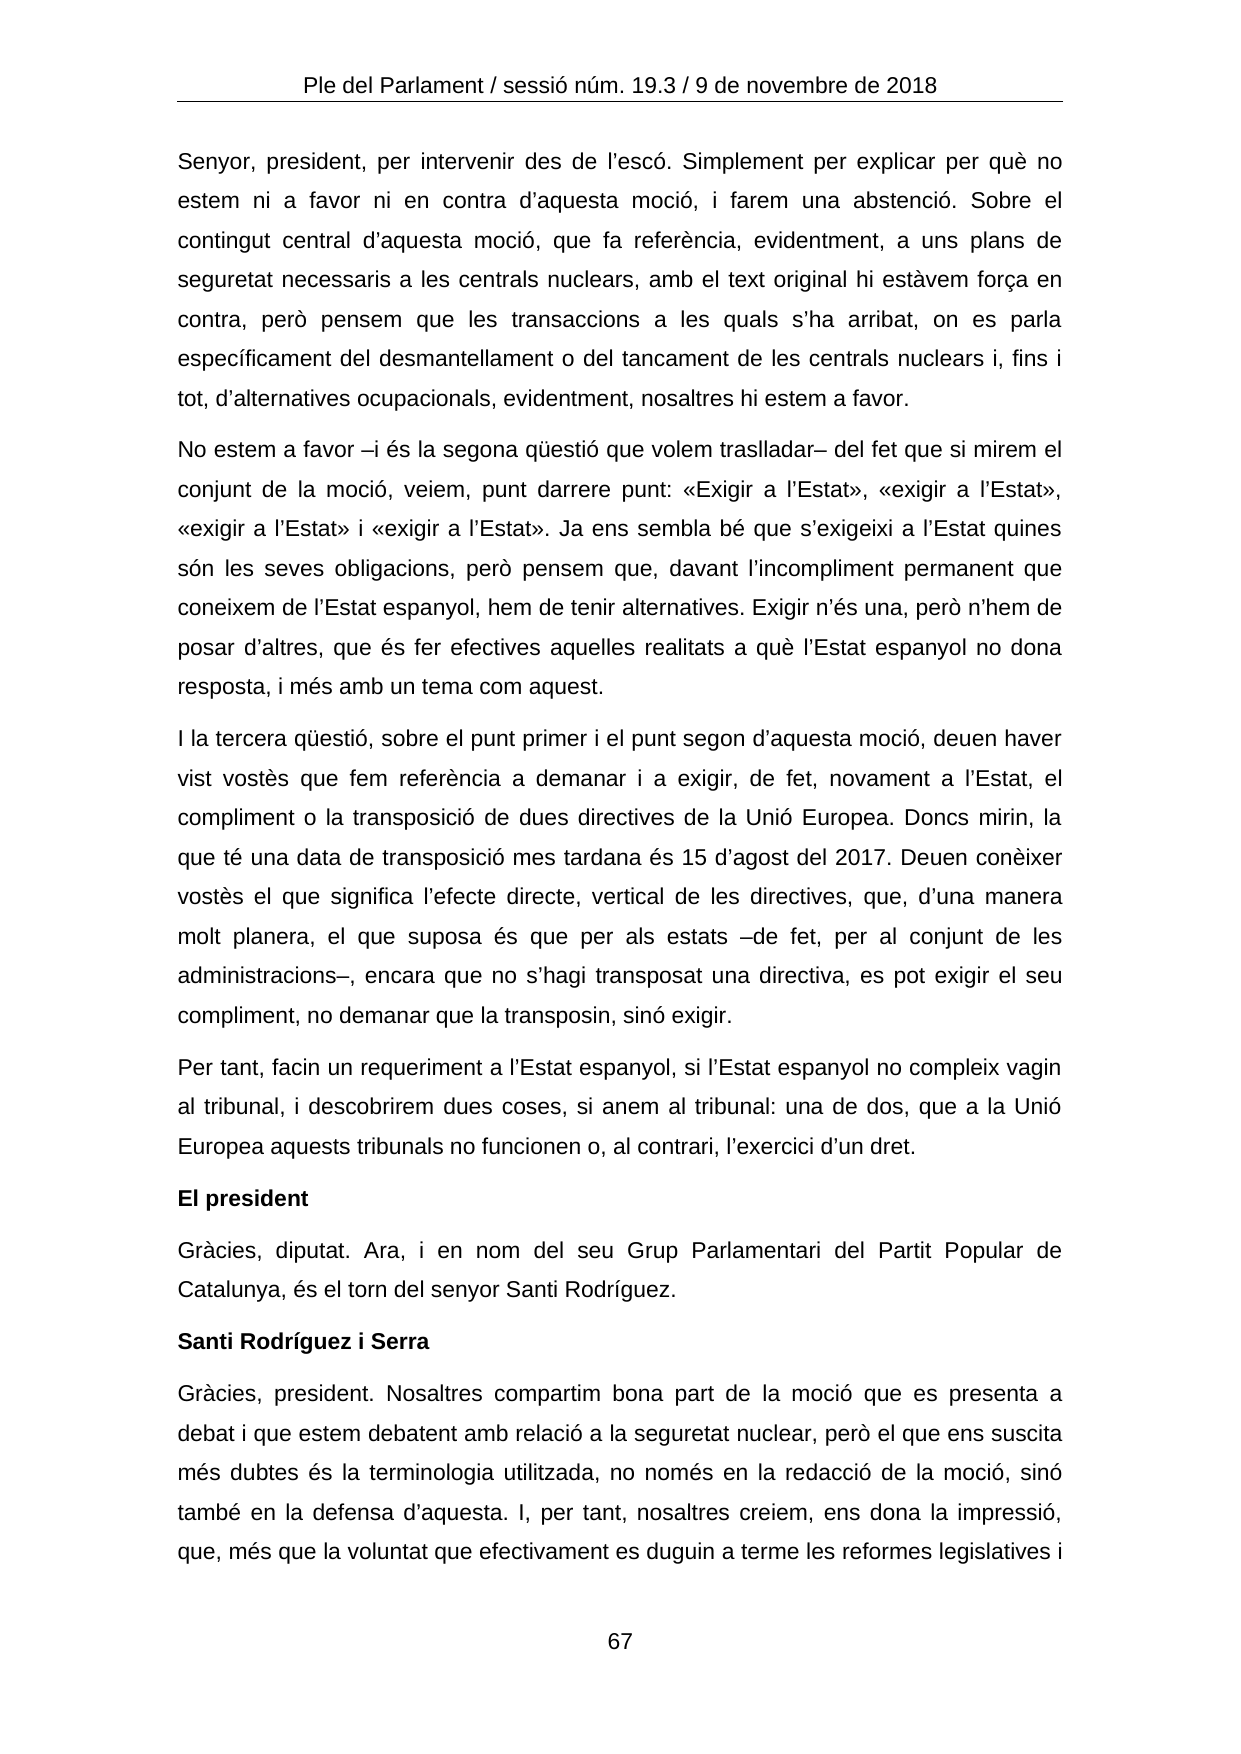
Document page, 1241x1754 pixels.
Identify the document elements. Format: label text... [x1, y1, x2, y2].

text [177, 1380, 1063, 1564]
text Santi Rodríguez i Serra [177, 1328, 1063, 1354]
text Senyor, president, per intervenir des de l’escó. Simplement per explicar per què no estem ni a favor ni en contra d’aquesta moció, i farem una abstenció. Sobre el contingut central d’aquesta moció, que fa referència, evidentment, a uns plans de seguretat necessaris a les centrals nuclears, amb el text original hi estàvem força en contra, però pensem que les transaccions a les quals s’ha arribat, on es parla específicament del desmantellament o del tancament de les centrals nuclears i, fins i tot, d’alternatives ocupacionals, evidentment, nosaltres hi estem a favor. [177, 148, 1063, 411]
text Gràcies, diputat. Ara, i en nom del seu Grup Parlamentari del Partit Popular de Catalunya, és el torn del senyor Santi Rodríguez. [177, 1237, 1063, 1302]
text No estem a favor –i és la segona qüestió que volem traslladar– del fet que si mirem el conjunt de la moció, veiem, punt darrere punt: «Exigir a l’Estat», «exigir a l’Estat», «exigir a l’Estat» i «exigir a l’Estat». Ja ens sembla bé que s’exigeixi a l’Estat quines són les seves obligacions, però pensem que, davant l’incompliment permanent que coneixem de l’Estat espanyol, hem de tenir alternatives. Exigir n’és una, però n’hem de posar d’altres, que és fer efectives aquelles realitats a què l’Estat espanyol no dona resposta, i més amb un tema com aquest. [177, 436, 1063, 700]
text I la tercera qüestió, sobre el punt primer i el punt segon d’aquesta moció, deuen haver vist vostès que fem referència a demanar i a exigir, de fet, novament a l’Estat, el compliment o la transposició de dues directives de la Unió Europea. Doncs mirin, la que té una data de transposició mes tardana és 15 d’agost del 2017. Deuen conèixer vostès el que significa l’efecte directe, vertical de les directives, que, d’una manera molt planera, el que suposa és que per als estats –de fet, per al conjunt de les administracions–, encara que no s’hagi transposat una directiva, es pot exigir el seu compliment, no demanar que la transposin, sinó exigir. [177, 725, 1063, 1028]
text El president [177, 1184, 1063, 1211]
text Per tant, facin un requeriment a l’Estat espanyol, si l’Estat espanyol no compleix vagin al tribunal, i descobrirem dues coses, si anem al tribunal: una de dos, que a la Unió Europea aquests tribunals no funcionen o, al contrari, l’exercici d’un dret. [177, 1054, 1063, 1159]
